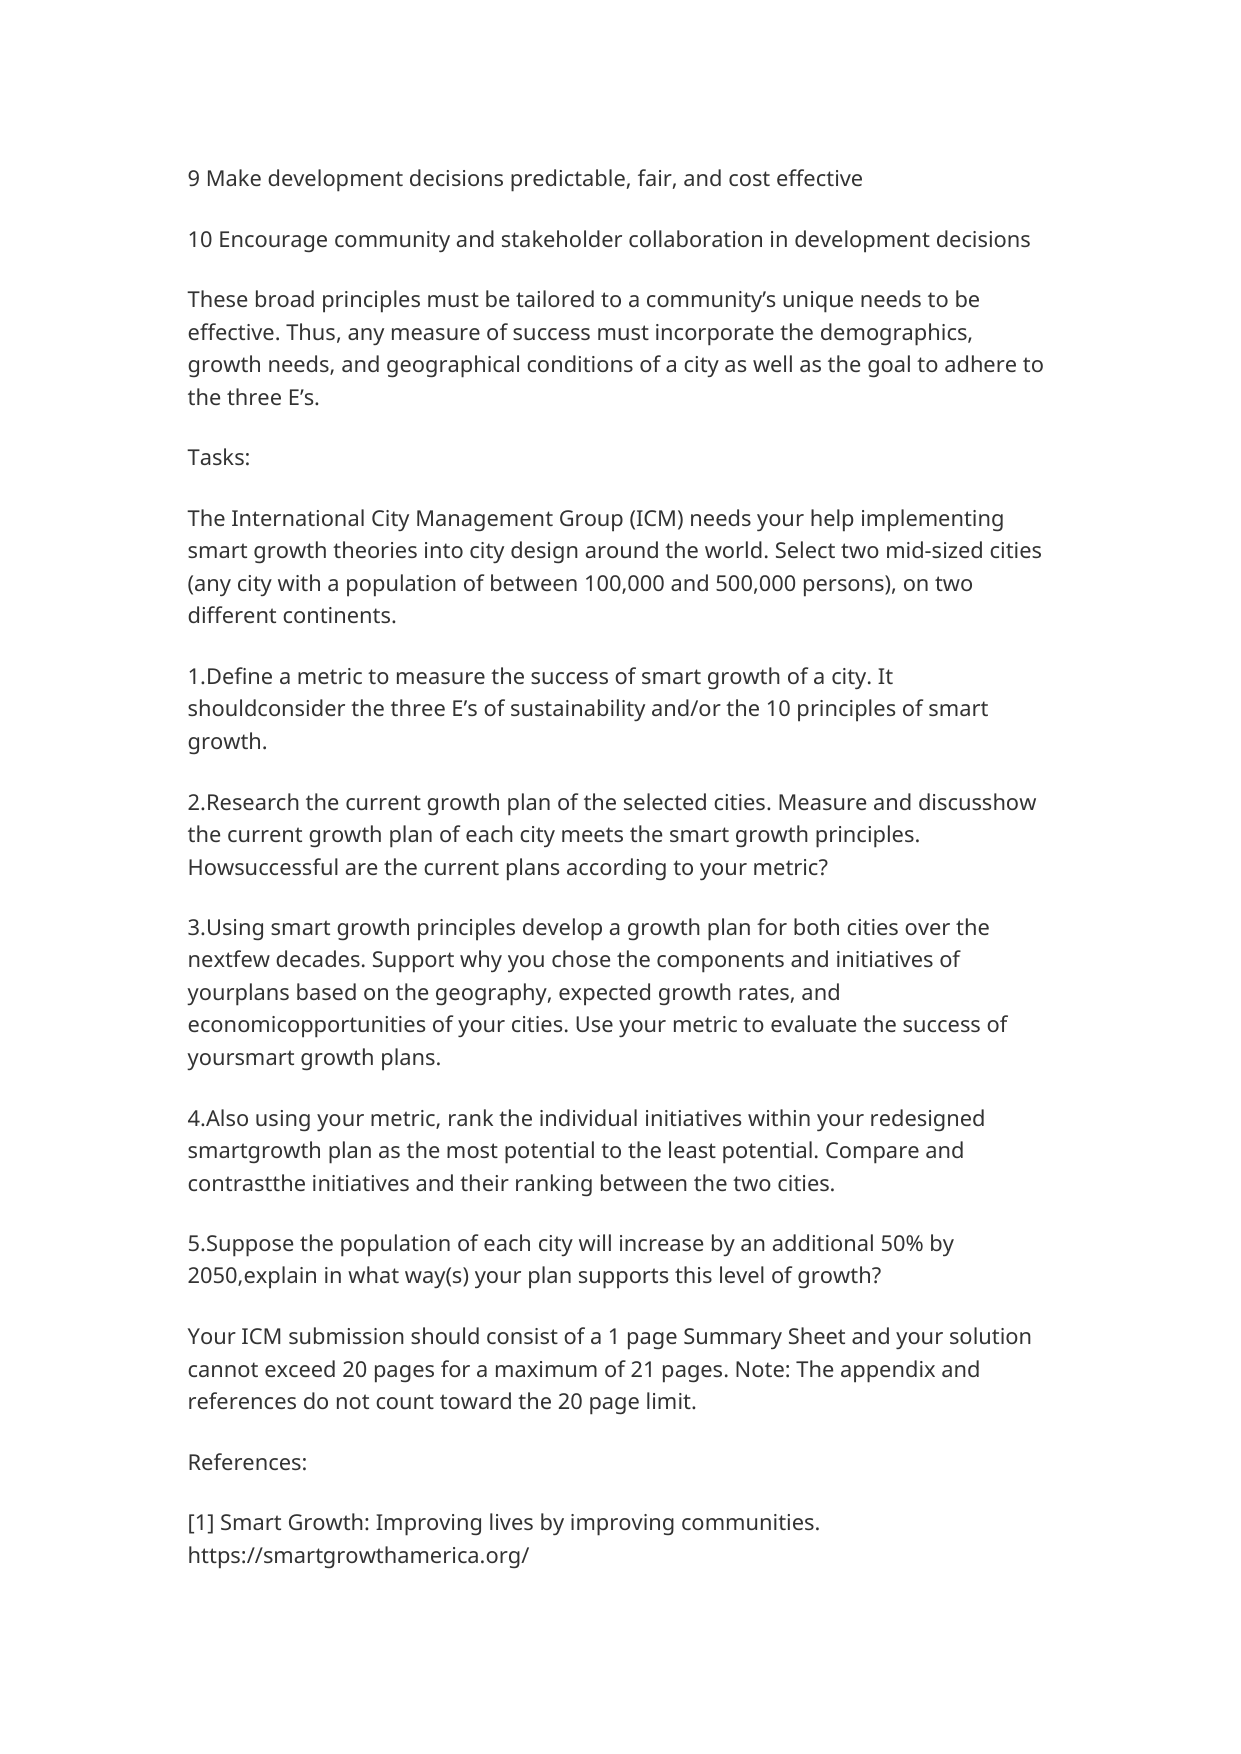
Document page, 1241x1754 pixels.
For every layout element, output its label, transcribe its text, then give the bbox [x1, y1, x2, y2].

text Your ICM submission should consist of a 1 page Summary Sheet and your solution cannot exceed 20 pages for a maximum of 21 pages. Note: The appendix and references do not count toward the 20 page limit. [187, 1320, 1053, 1417]
text These broad principles must be tailored to a community’s unique needs to be effective. Thus, any measure of success must incorporate the demographics, growth needs, and geographical conditions of a city as well as the goal to adhere to the three E’s. [187, 283, 1053, 413]
text References: [187, 1445, 1053, 1478]
text 5.Suppose the population of each city will increase by an additional 50% by 2050,explain in what way(s) your plan supports this level of growth? [187, 1227, 1053, 1292]
text 10 Encourage community and stakeholder collaboration in development decisions [187, 222, 1053, 255]
text 3.Using smart growth principles develop a growth plan for both cities over the nextfew decades. Support why you chose the components and initiatives of yourplans based on the geography, expected growth rates, and economicopportunities of your cities. Use your metric to evaluate the success of yoursmart growth plans. [187, 911, 1053, 1073]
text 4.Also using your metric, rank the individual initiatives within your redesigned smartgrowth plan as the most potential to the least potential. Compare and contrastthe initiatives and their ranking between the two cities. [187, 1101, 1053, 1199]
text [1] Smart Growth: Improving lives by improving communities. https://smartgrowthamerica.org/ [187, 1506, 1053, 1571]
text 1.Define a metric to measure the success of smart growth of a city. It shouldconsider the three E’s of sustainability and/or the 10 principles of smart growth. [187, 659, 1053, 757]
text 2.Research the current growth plan of the selected cities. Measure and discusshow the current growth plan of each city meets the smart growth principles. Howsuccessful are the current plans according to your metric? [187, 785, 1053, 883]
text 9 Make development decisions predictable, fair, and cost effective [187, 162, 1053, 194]
text The International City Management Group (ICM) needs your help implementing smart growth theories into city design around the world. Select two mid-sized cities (any city with a population of between 100,000 and 500,000 persons), on two different continents. [187, 502, 1053, 632]
text Tasks: [187, 441, 1053, 473]
